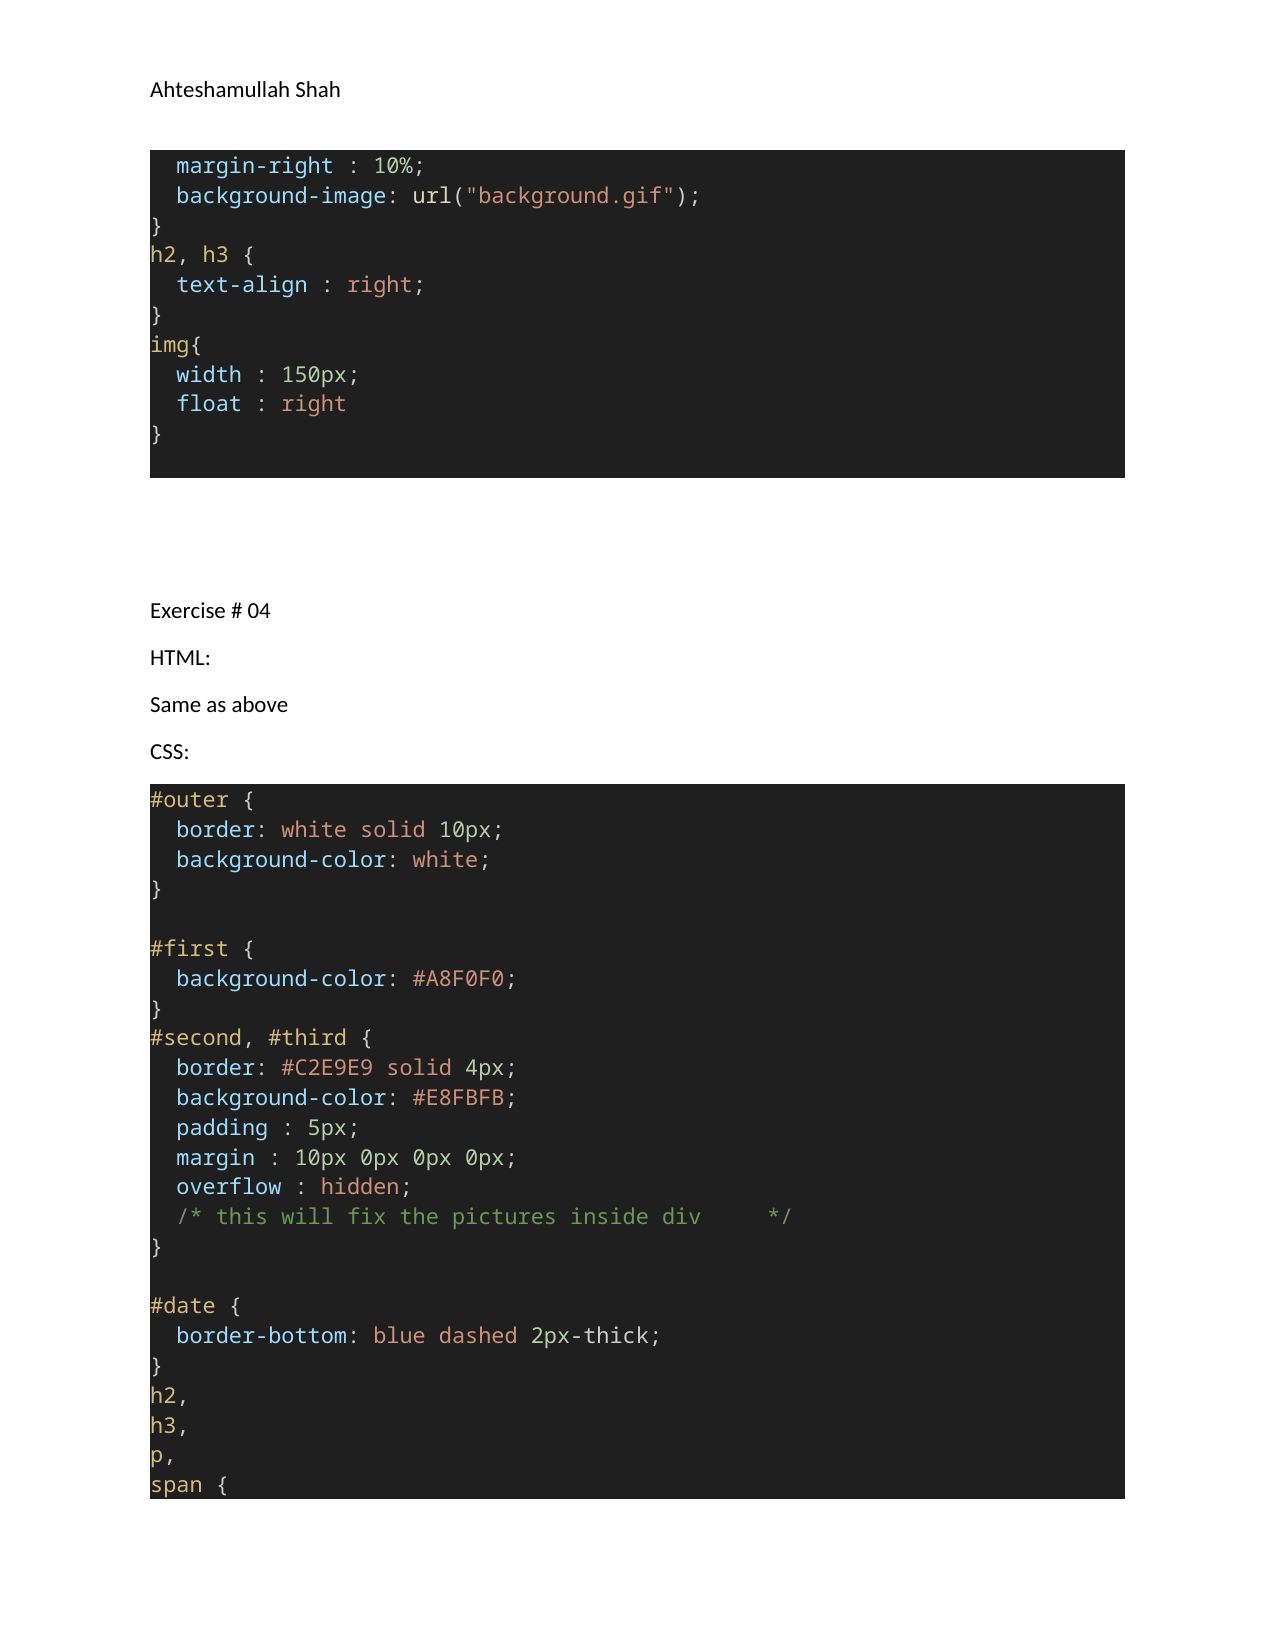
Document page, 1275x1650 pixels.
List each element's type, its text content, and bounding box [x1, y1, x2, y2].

text } [150, 299, 1125, 329]
text } [150, 1350, 1125, 1380]
text #first { [150, 933, 1125, 963]
text span { [150, 1469, 1125, 1499]
text #outer { [150, 784, 1125, 814]
text h3, [150, 1409, 1125, 1439]
text text-align : right; [150, 269, 1125, 299]
text background-color: white; [150, 843, 1125, 873]
text h2, [150, 1380, 1125, 1409]
text background-image: url("background.gif"); [150, 180, 1125, 209]
text background-color: #A8F0F0; [150, 963, 1125, 992]
text margin-right : 10%; [150, 150, 1125, 180]
text background-color: #E8FBFB; [150, 1082, 1125, 1112]
text #second, #third { [150, 1022, 1125, 1052]
text p, [150, 1439, 1125, 1469]
text float : right [150, 388, 1125, 418]
text } [150, 992, 1125, 1022]
text HTML: [150, 643, 1125, 671]
text padding : 5px; [150, 1112, 1125, 1141]
text } [150, 1231, 1125, 1261]
text } [150, 209, 1125, 239]
text border-bottom: blue dashed 2px-thick; [150, 1320, 1125, 1350]
text overflow : hidden; [150, 1171, 1125, 1201]
text /* this will fix the pictures inside div */ [150, 1201, 1125, 1231]
text #date { [150, 1290, 1125, 1320]
text margin : 10px 0px 0px 0px; [150, 1141, 1125, 1171]
text Exercise # 04 [150, 596, 1125, 624]
text border: #C2E9E9 solid 4px; [150, 1052, 1125, 1082]
text Same as above [150, 690, 1125, 718]
text border: white solid 10px; [150, 814, 1125, 843]
text h2, h3 { [150, 239, 1125, 269]
text img{ [150, 329, 1125, 358]
text CSS: [150, 737, 1125, 765]
text } [150, 873, 1125, 903]
text width : 150px; [150, 358, 1125, 388]
text } [150, 418, 1125, 448]
